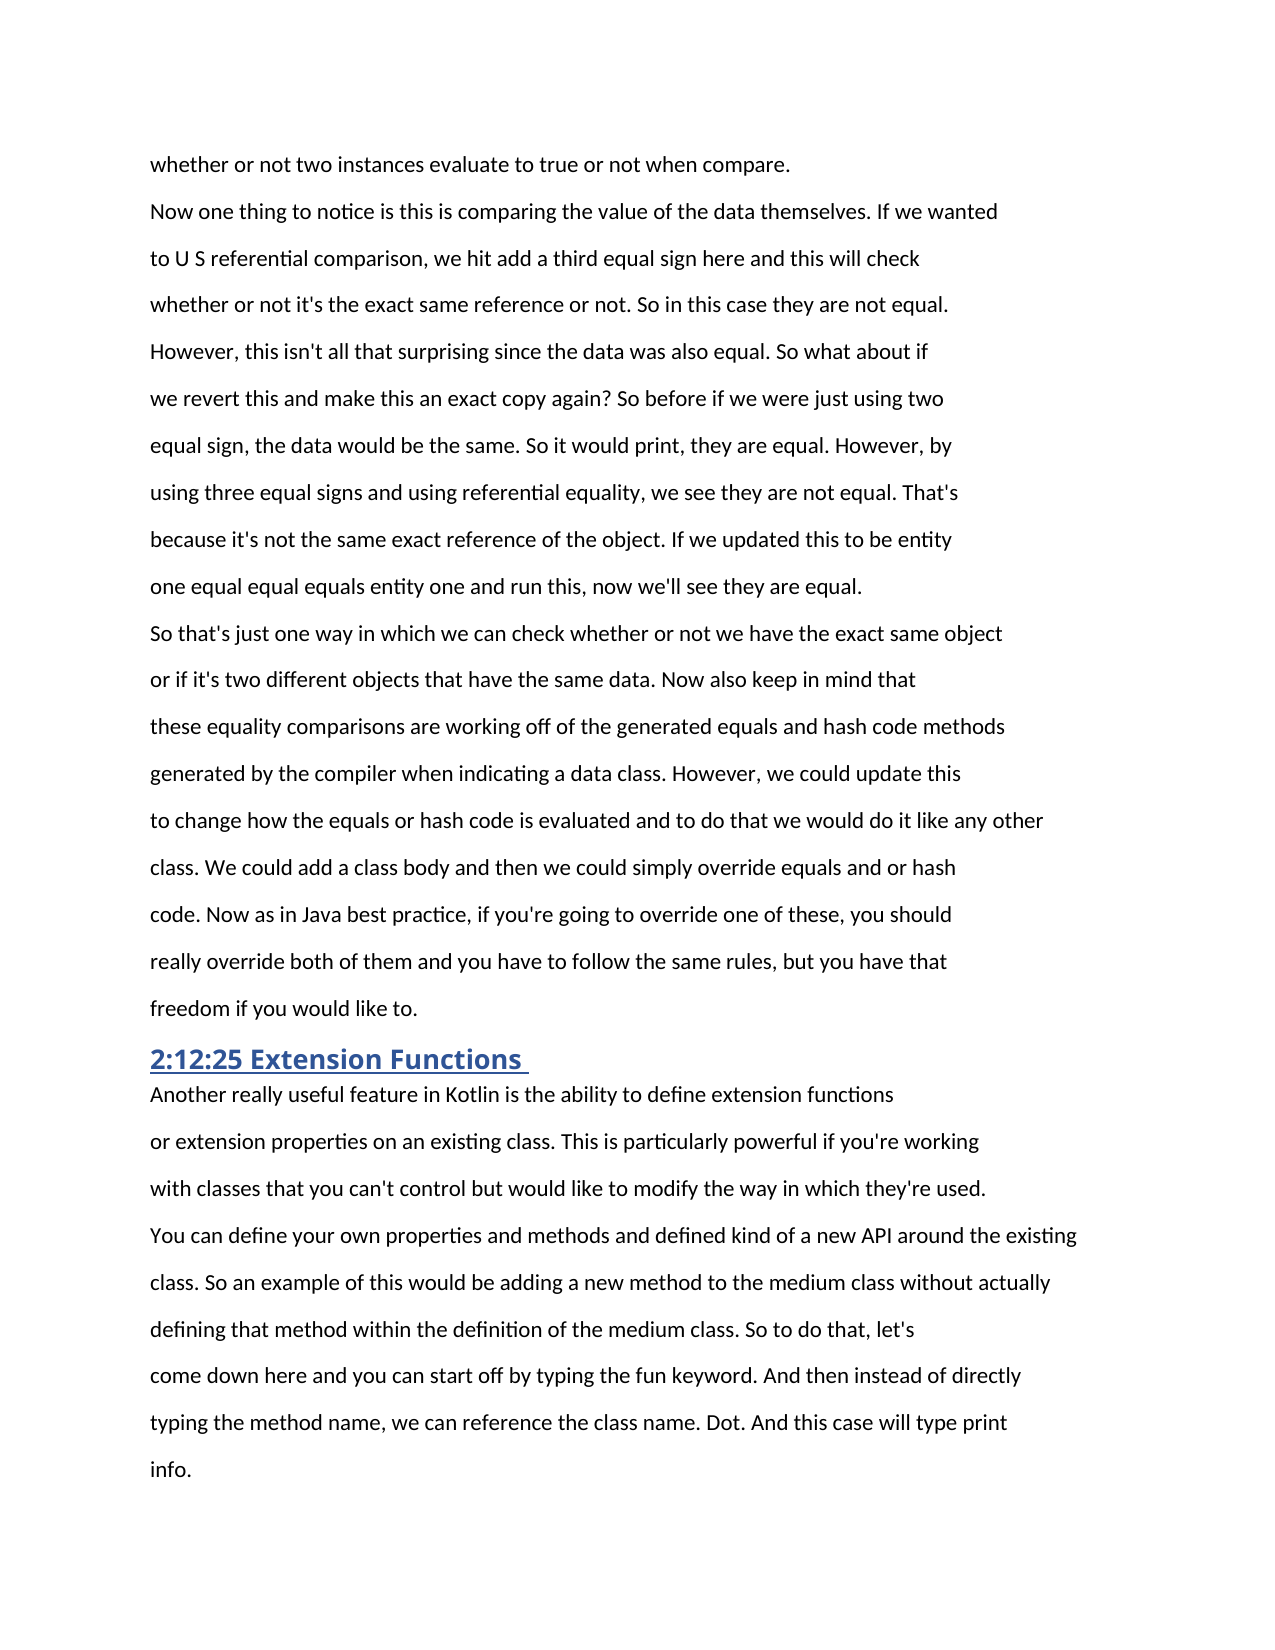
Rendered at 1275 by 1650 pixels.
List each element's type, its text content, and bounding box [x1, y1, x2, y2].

text Now one thing to notice is this is comparing the value of the data themselves. If we wanted [150, 197, 1125, 225]
text or extension properties on an existing class. This is particularly powerful if you're working [150, 1127, 1125, 1155]
text come down here and you can start off by typing the fun keyword. And then instead of directly [150, 1362, 1125, 1390]
text using three equal signs and using referential equality, we see they are not equal. That's [150, 478, 1125, 506]
text to U S referential comparison, we hit add a third equal sign here and this will check [150, 244, 1125, 272]
text to change how the equals or hash code is evaluated and to do that we would do it like any other [150, 806, 1125, 834]
text code. Now as in Java best practice, if you're going to override one of these, you should [150, 900, 1125, 928]
text we revert this and make this an exact copy again? So before if we were just using two [150, 384, 1125, 412]
text You can define your own properties and methods and defined kind of a new API around the existing [150, 1221, 1125, 1249]
text class. We could add a class body and then we could simply override equals and or hash [150, 853, 1125, 881]
text whether or not two instances evaluate to true or not when compare. [150, 150, 1125, 178]
text or if it's two different objects that have the same data. Now also keep in mind that [150, 666, 1125, 694]
text defining that method within the definition of the medium class. So to do that, let's [150, 1315, 1125, 1343]
text So that's just one way in which we can check whether or not we have the exact same object [150, 619, 1125, 647]
text whether or not it's the exact same reference or not. So in this case they are not equal. [150, 291, 1125, 319]
text because it's not the same exact reference of the object. If we updated this to be entity [150, 525, 1125, 553]
text freedom if you would like to. [150, 994, 1125, 1022]
text Another really useful feature in Kotlin is the ability to define extension functions [150, 1080, 1125, 1108]
text generated by the compiler when indicating a data class. However, we could update this [150, 759, 1125, 787]
text with classes that you can't control but would like to modify the way in which they're used. [150, 1174, 1125, 1202]
text typing the method name, we can reference the class name. Dot. And this case will type print [150, 1408, 1125, 1437]
text info. [150, 1455, 1125, 1483]
text really override both of them and you have to follow the same rules, but you have that [150, 947, 1125, 975]
text class. So an example of this would be adding a new method to the medium class without actually [150, 1268, 1125, 1296]
text equal sign, the data would be the same. So it would print, they are equal. However, by [150, 431, 1125, 459]
text these equality comparisons are working off of the generated equals and hash code methods [150, 712, 1125, 741]
text one equal equal equals entity one and run this, now we'll see they are equal. [150, 572, 1125, 600]
subtitle 2:12:25 Extension Functions [150, 1041, 1125, 1077]
text However, this isn't all that surprising since the data was also equal. So what about if [150, 337, 1125, 366]
